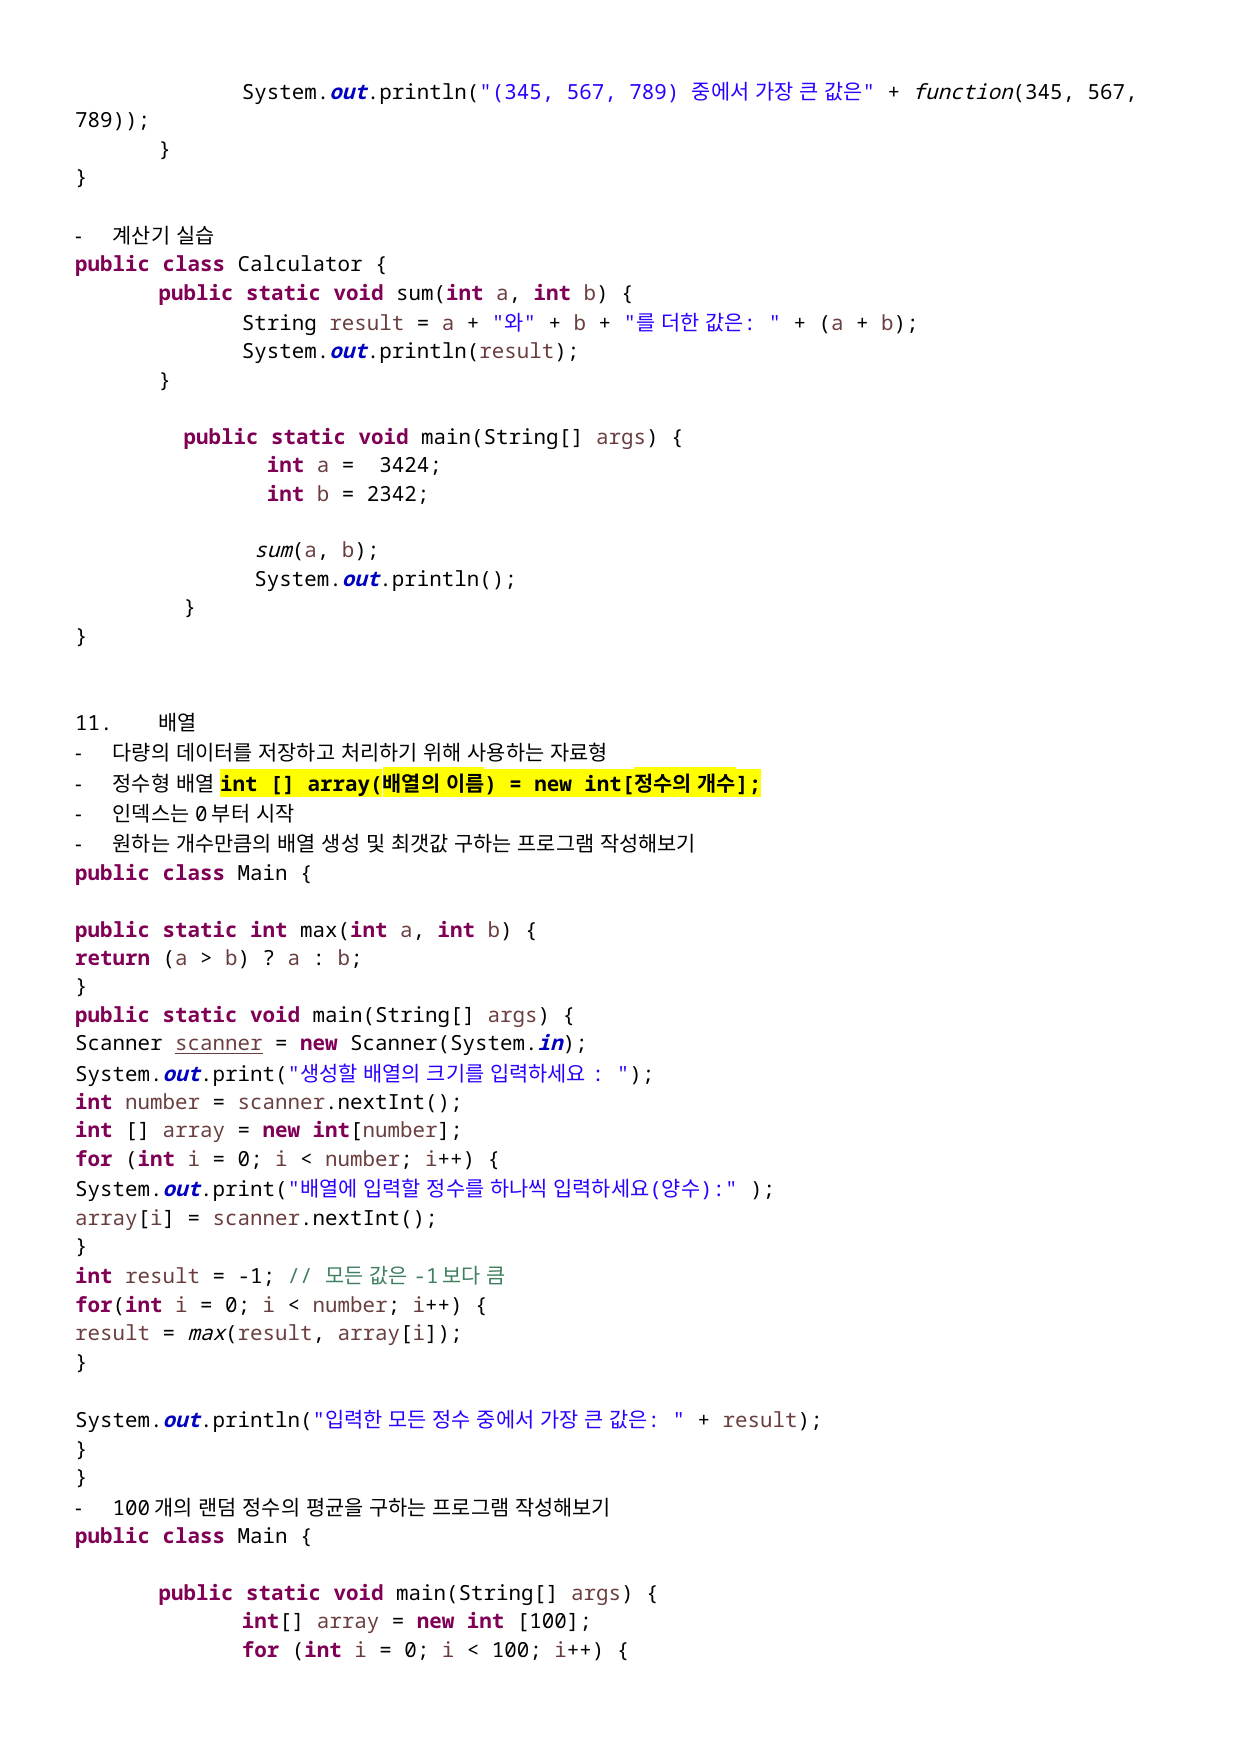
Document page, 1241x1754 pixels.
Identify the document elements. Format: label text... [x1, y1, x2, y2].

text return (a > b) ? a : b; [75, 943, 1165, 972]
text } [75, 621, 1165, 649]
text public static void main(String[] args) { [75, 422, 1165, 450]
text sum(a, b); [75, 536, 1165, 564]
text int number = scanner.nextInt(); [75, 1087, 1165, 1116]
text } [75, 162, 1165, 191]
text } [75, 592, 1165, 621]
text System.out.println(result); [75, 337, 1165, 365]
text System.out.println("(345, 567, 789) 중에서 가장 큰 값은" + function(345, 567, 789)); [75, 75, 1165, 134]
list 다량의 데이터를 저장하고 처리하기 위해 사용하는 자료형 [75, 737, 1165, 767]
text Scanner scanner = new Scanner(System.in); [75, 1028, 1165, 1057]
text } [75, 1231, 1165, 1260]
text int result = -1; // 모든 값은 -1보다 큼 [75, 1260, 1165, 1290]
text for (int i = 0; i < number; i++) { [75, 1144, 1165, 1172]
text System.out.print("생성할 배열의 크기를 입력하세요 : "); [75, 1057, 1165, 1087]
text for(int i = 0; i < number; i++) { [75, 1290, 1165, 1318]
text public static void sum(int a, int b) { [75, 278, 1165, 306]
text String result = a + "와" + b + "를 더한 값은: " + (a + b); [75, 306, 1165, 337]
text } [75, 1347, 1165, 1375]
text public class Main { [75, 858, 1165, 886]
list 원하는 개수만큼의 배열 생성 및 최갯값 구하는 프로그램 작성해보기 [75, 827, 1165, 858]
text public static int max(int a, int b) { [75, 915, 1165, 943]
text public class Main { [75, 1521, 1165, 1550]
text } [75, 134, 1165, 162]
list 정수형 배열 int [] array(배열의 이름) = new int[정수의 개수]; [736, 767, 1165, 797]
text public static void main(String[] args) { [75, 1000, 1165, 1028]
text array[i] = scanner.nextInt(); [75, 1203, 1165, 1231]
text System.out.print("배열에 입력할 정수를 하나씩 입력하세요(양수):" ); [75, 1172, 1165, 1203]
list 100개의 랜덤 정수의 평균을 구하는 프로그램 작성해보기 [75, 1491, 1165, 1521]
text int[] array = new int [100]; [75, 1607, 1165, 1635]
text public static void main(String[] args) { [75, 1578, 1165, 1607]
text int a = 3424; [75, 450, 1165, 479]
text result = max(result, array[i]); [75, 1318, 1165, 1347]
text int [] array = new int[number]; [75, 1116, 1165, 1144]
text } [75, 1434, 1165, 1462]
list 계산기 실습 [75, 219, 1165, 249]
text System.out.println(); [75, 564, 1165, 592]
list 정수형 배열 int [] array(배열의 이름) = new int[정수의 개수]; [75, 767, 383, 797]
text int b = 2342; [75, 479, 1165, 507]
text } [75, 972, 1165, 1000]
text System.out.println("입력한 모든 정수 중에서 가장 큰 값은: " + result); [75, 1404, 1165, 1434]
list 인덱스는 0부터 시작 [75, 797, 1165, 827]
list 배열 [75, 706, 1165, 737]
text for (int i = 0; i < 100; i++) { [75, 1635, 1165, 1663]
text public class Calculator { [75, 249, 1165, 278]
text } [75, 365, 1165, 393]
text } [75, 1462, 1165, 1491]
